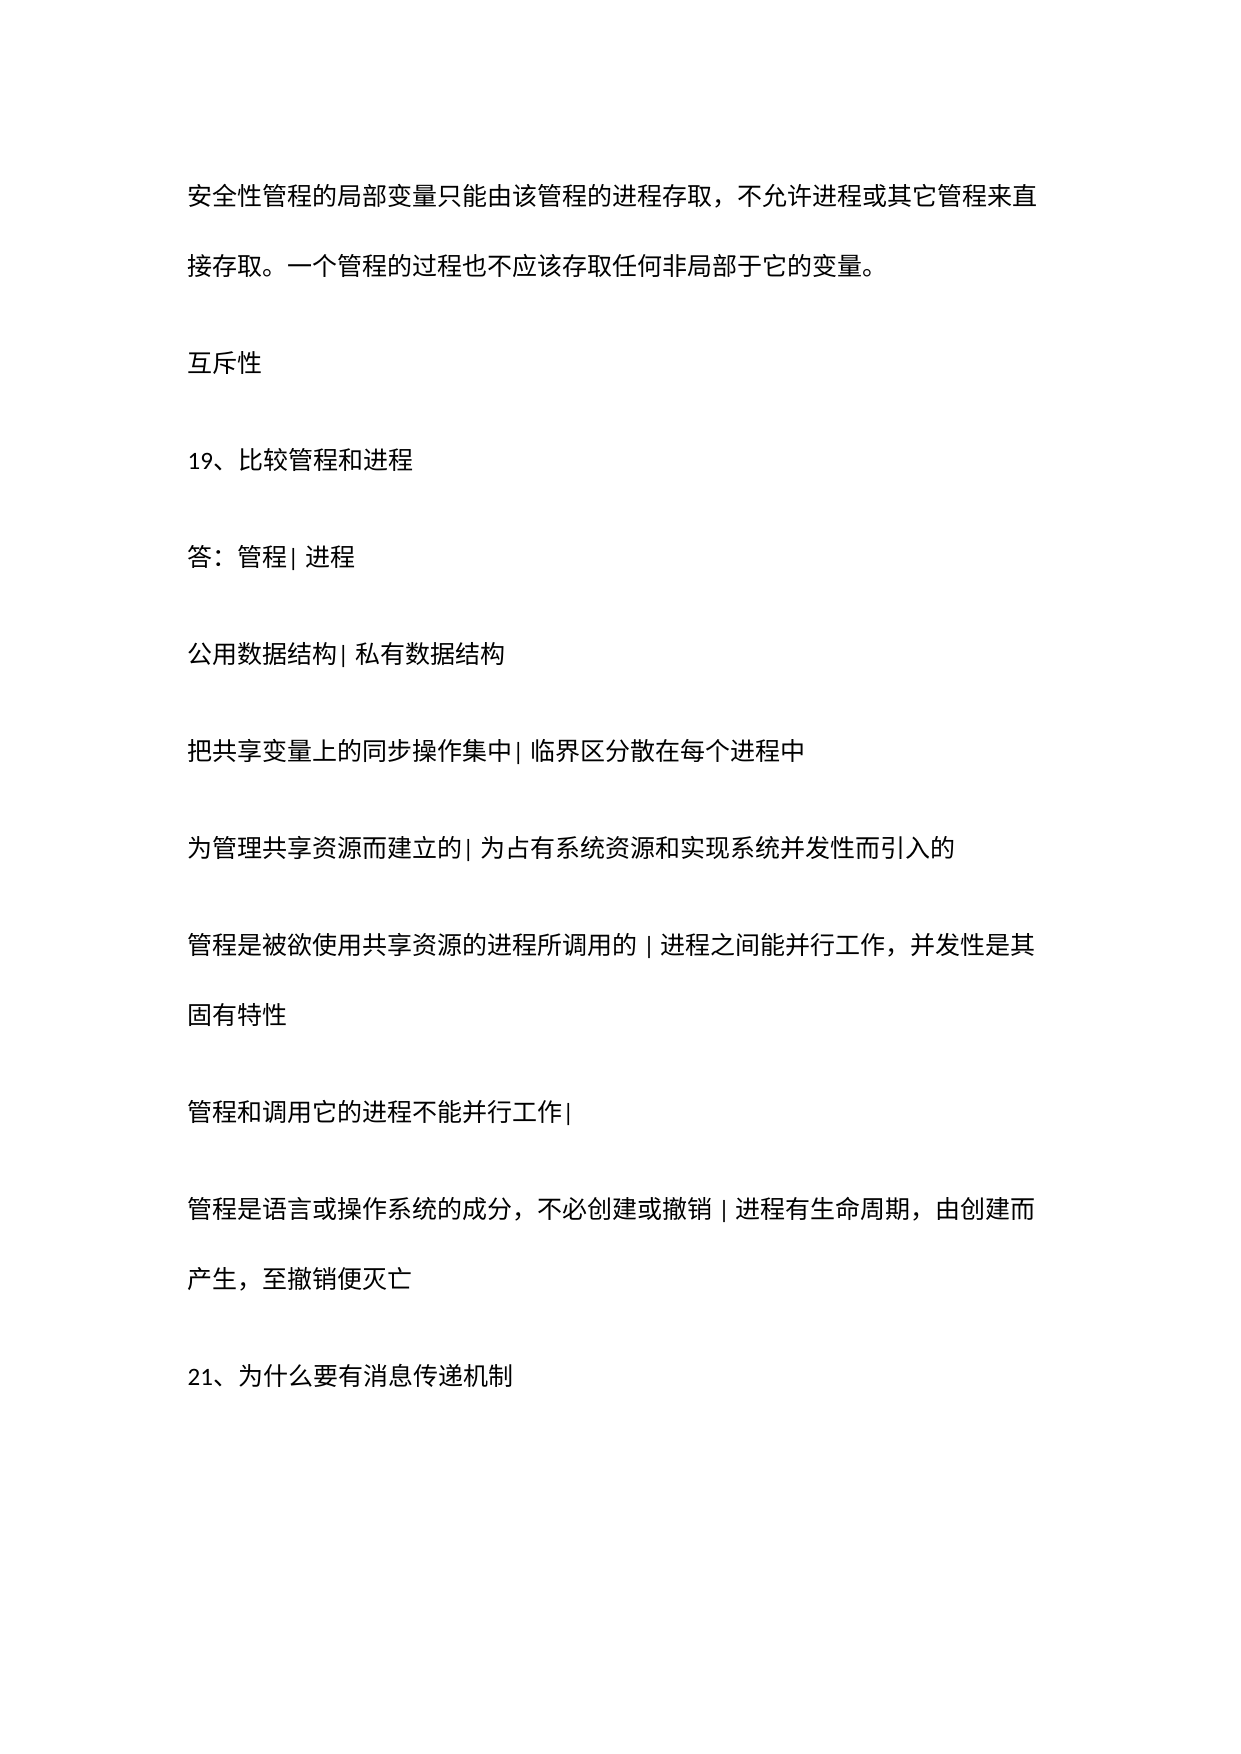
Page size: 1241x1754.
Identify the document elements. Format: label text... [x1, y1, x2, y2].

text 为管理共享资源而建立的| 为占有系统资源和实现系统并发性而引入的 [187, 814, 1053, 879]
text 互斥性 [187, 329, 1053, 394]
text 管程是被欲使用共享资源的进程所调用的 | 进程之间能并行工作，并发性是其固有特性 [187, 911, 1053, 1046]
text 管程是语言或操作系统的成分，不必创建或撤销 | 进程有生命周期，由创建而产生，至撤销便灭亡 [187, 1175, 1053, 1310]
text 19、比较管程和进程 [187, 426, 1053, 491]
text 把共享变量上的同步操作集中| 临界区分散在每个进程中 [187, 717, 1053, 782]
text 公用数据结构| 私有数据结构 [187, 620, 1053, 685]
text 21、为什么要有消息传递机制 [187, 1342, 1053, 1407]
text 管程和调用它的进程不能并行工作| [187, 1078, 1053, 1143]
text 安全性管程的局部变量只能由该管程的进程存取，不允许进程或其它管程来直接存取。一个管程的过程也不应该存取任何非局部于它的变量。 [187, 162, 1053, 297]
text 答：管程| 进程 [187, 523, 1053, 588]
